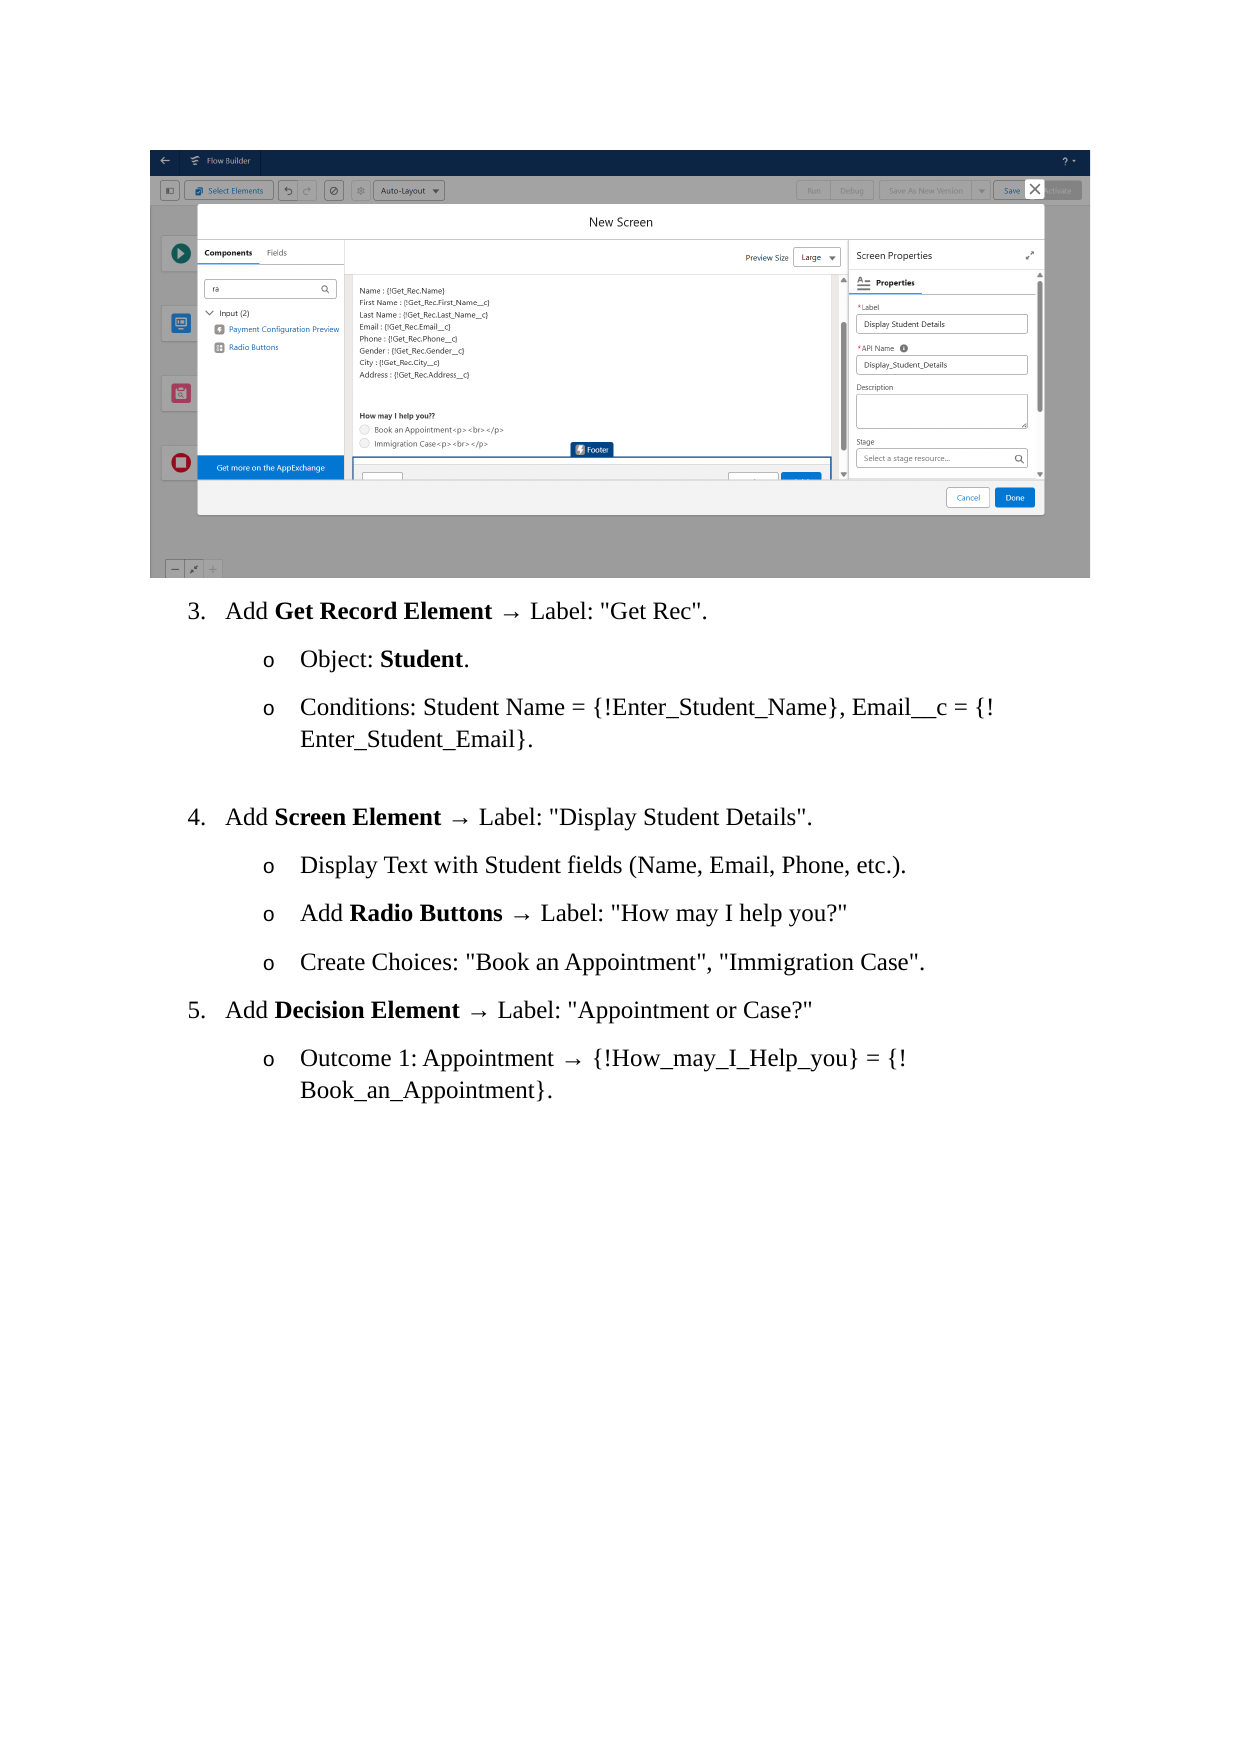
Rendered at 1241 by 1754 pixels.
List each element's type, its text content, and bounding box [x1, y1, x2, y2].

list Display Text with Student fields (Name, Email, Phone, etc.). [262, 850, 1090, 879]
list Conditions: Student Name = {!Enter_Student_Name}, Email__c = {!Enter_Student_Email}. [262, 692, 1090, 783]
list Create Choices: "Book an Appointment", "Immigration Case". [262, 947, 1090, 976]
list Outcome 1: Appointment → {!How_may_I_Help_you} = {!Book_an_Appointment}. [262, 1043, 1090, 1104]
list Object: Student. [262, 644, 1090, 673]
list Add Radio Buttons → Label: "How may I help you?" [262, 898, 1090, 928]
list Add Get Record Element → Label: "Get Rec". [187, 596, 1090, 625]
list Add Decision Element → Label: "Appointment or Case?" [187, 995, 1090, 1024]
list Add Screen Element → Label: "Display Student Details". [187, 802, 1090, 831]
picture [150, 150, 1091, 578]
